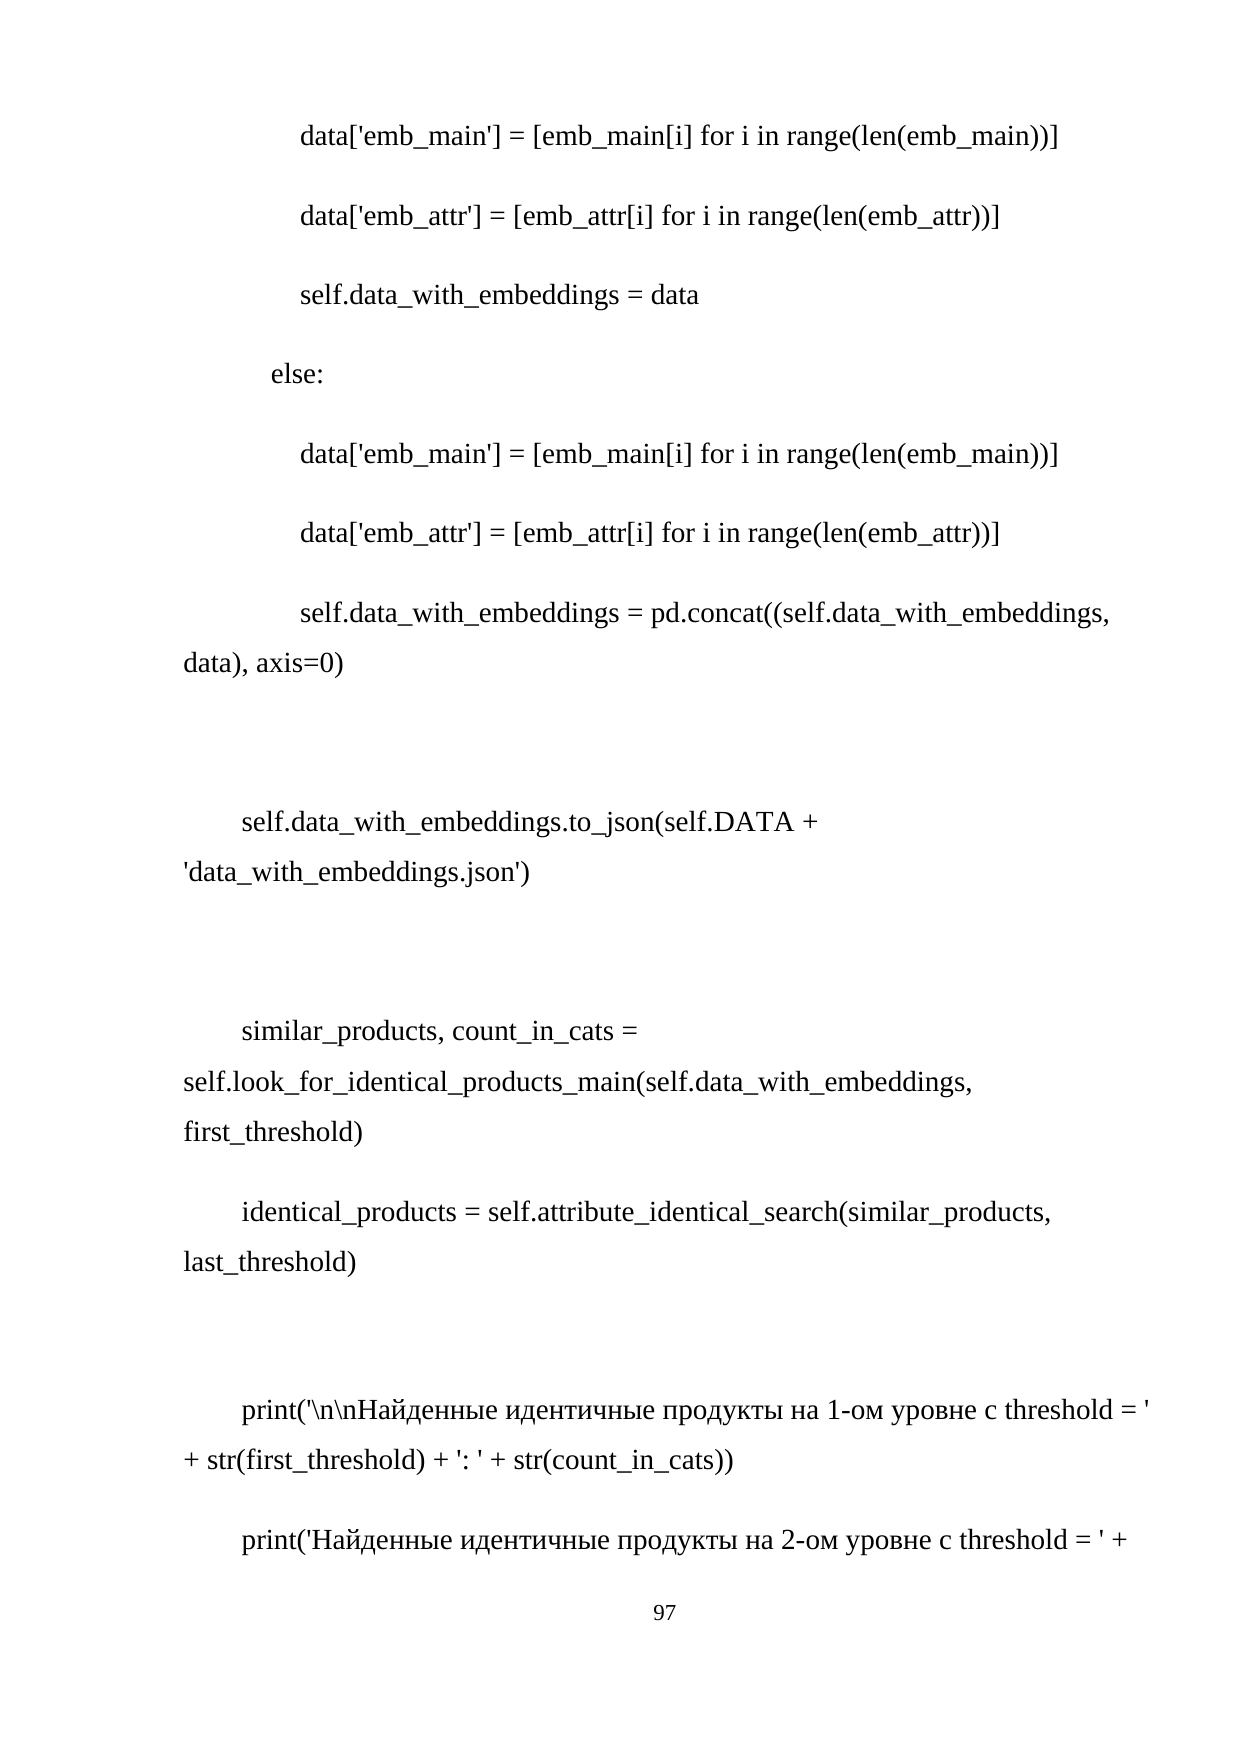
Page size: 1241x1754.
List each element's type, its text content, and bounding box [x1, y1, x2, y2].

text print('\n\nНайденные идентичные продукты на 1-ом уровне с threshold = ' + str(first_threshold) + ': ' + str(count_in_cats)) [183, 1392, 1152, 1476]
text identical_products = self.attribute_identical_search(similar_products, last_threshold) [183, 1194, 1152, 1277]
text self.data_with_embeddings = data [183, 277, 1152, 311]
text similar_products, count_in_cats = self.look_for_identical_products_main(self.data_with_embeddings, first_threshold) [183, 1013, 1152, 1148]
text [183, 1522, 1152, 1555]
text self.data_with_embeddings = pd.concat((self.data_with_embeddings, data), axis=0) [183, 595, 1152, 679]
text data['emb_attr'] = [emb_attr[i] for i in range(len(emb_attr))] [183, 198, 1152, 231]
text else: [183, 357, 1152, 390]
text data['emb_main'] = [emb_main[i] for i in range(len(emb_main))] [183, 118, 1152, 152]
text data['emb_attr'] = [emb_attr[i] for i in range(len(emb_attr))] [183, 516, 1152, 549]
text data['emb_main'] = [emb_main[i] for i in range(len(emb_main))] [183, 436, 1152, 469]
text self.data_with_embeddings.to_json(self.DATA + 'data_with_embeddings.json') [183, 804, 1152, 888]
